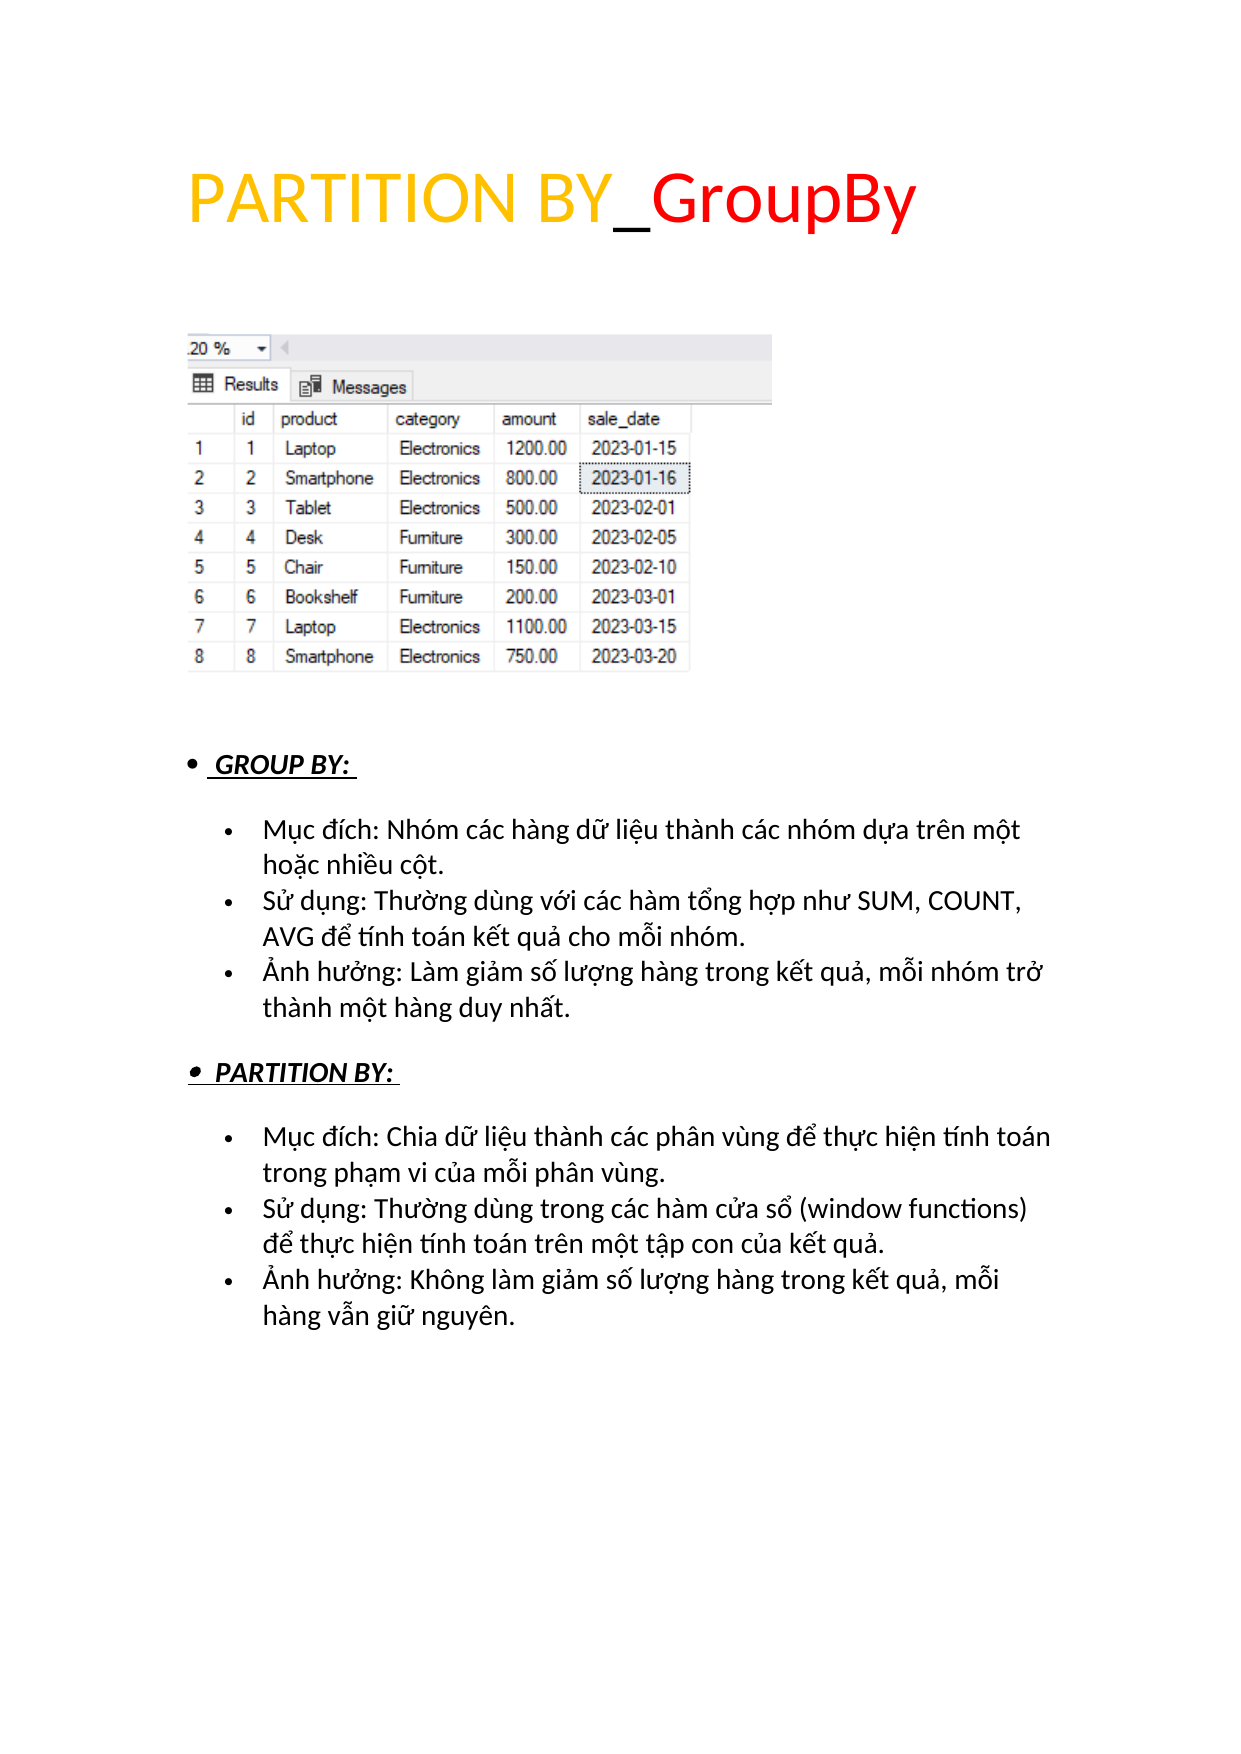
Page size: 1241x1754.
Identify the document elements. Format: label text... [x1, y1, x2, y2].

list Sử dụng: Thường dùng trong các hàm cửa sổ (window functions) để thực hiện tính toán trên một tập con của kết quả. [225, 1190, 1053, 1261]
text · PARTITION BY: [187, 1054, 1053, 1089]
text · GROUP BY: [187, 746, 1053, 782]
text PARTITION BY_GroupBy [187, 150, 1053, 242]
list Ảnh hưởng: Không làm giảm số lượng hàng trong kết quả, mỗi hàng vẫn giữ nguyên. [225, 1261, 1053, 1332]
list Mục đích: Nhóm các hàng dữ liệu thành các nhóm dựa trên một hoặc nhiều cột. [225, 811, 1053, 882]
list Sử dụng: Thường dùng với các hàm tổng hợp như SUM, COUNT, AVG để tính toán kết quả cho mỗi nhóm. [225, 882, 1053, 953]
picture [187, 333, 772, 721]
list Mục đích: Chia dữ liệu thành các phân vùng để thực hiện tính toán trong phạm vi của mỗi phân vùng. [225, 1118, 1053, 1190]
list Ảnh hưởng: Làm giảm số lượng hàng trong kết quả, mỗi nhóm trở thành một hàng duy nhất. [225, 953, 1053, 1024]
